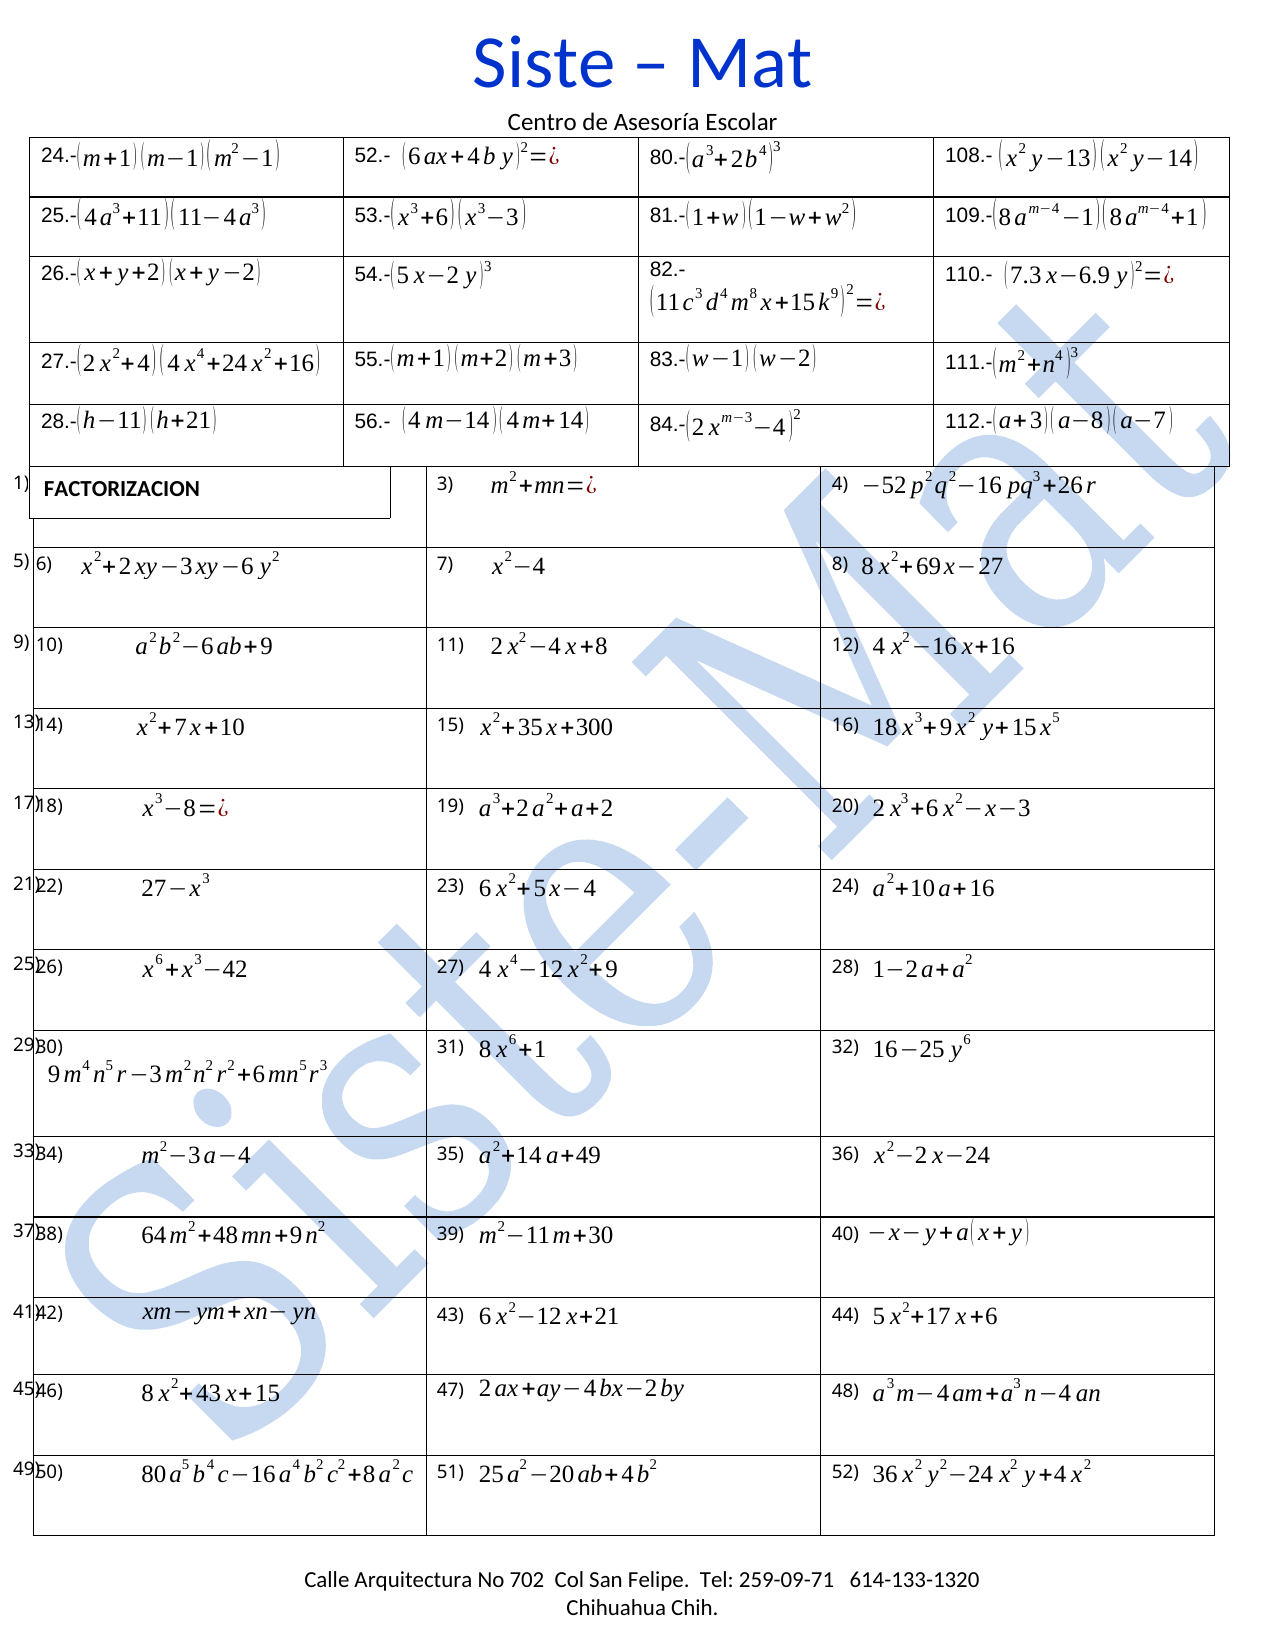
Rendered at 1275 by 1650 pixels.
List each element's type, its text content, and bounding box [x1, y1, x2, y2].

table_cell [821, 709, 1214, 788]
table_cell [34, 1456, 426, 1535]
table_cell 83.- [639, 343, 933, 404]
table_cell 109.- [934, 198, 1229, 256]
table_cell 25.- [30, 198, 343, 256]
table_cell 53.- [344, 198, 638, 256]
table_cell 80.- [639, 138, 933, 196]
table_cell [427, 789, 820, 869]
table_cell 108.- [934, 138, 1229, 196]
table_cell 55.- [344, 343, 638, 404]
table_cell [427, 628, 820, 708]
table_cell [427, 870, 820, 949]
table_cell 84.- [639, 405, 933, 466]
table_cell [427, 467, 820, 547]
table_cell [821, 467, 1214, 547]
table_cell [821, 789, 1214, 869]
table_cell 54.- [344, 257, 638, 342]
table_cell 24.- [30, 138, 343, 196]
table_cell [34, 628, 426, 708]
table_cell [34, 789, 426, 869]
table_cell [821, 1137, 1214, 1216]
table_cell [34, 467, 426, 547]
table_cell [34, 870, 426, 949]
table_cell [34, 950, 426, 1030]
table_cell 52.- [344, 138, 638, 196]
table_cell [821, 548, 1214, 627]
table_cell [427, 709, 820, 788]
table_cell 28.- [30, 405, 343, 466]
table_cell [34, 1137, 426, 1216]
table_cell [427, 1218, 820, 1297]
table_cell [427, 548, 820, 627]
table_cell [34, 1218, 426, 1297]
table_cell [821, 1375, 1214, 1454]
table_cell [427, 1375, 820, 1454]
table_cell 81.- [639, 198, 933, 256]
table_cell [34, 1031, 426, 1136]
table_cell [427, 1456, 820, 1535]
table_cell [821, 1298, 1214, 1374]
table_cell 110.- [934, 257, 1229, 342]
table_cell [821, 870, 1214, 949]
table_cell [427, 1137, 820, 1216]
table_cell [821, 1031, 1214, 1136]
table_cell 112.- [934, 405, 1229, 466]
table_cell [821, 1456, 1214, 1535]
table_cell [427, 1298, 820, 1374]
table_cell 26.- [30, 257, 343, 342]
table_cell [34, 1375, 426, 1454]
table_cell 27.- [30, 343, 343, 404]
table_cell [821, 1218, 1214, 1297]
table_cell [821, 950, 1214, 1030]
table_cell 56.- [344, 405, 638, 466]
table_cell [821, 628, 1214, 708]
table_cell [34, 1298, 426, 1374]
table_cell [34, 548, 426, 627]
table_cell 82.- [639, 257, 933, 342]
table_cell [427, 1031, 820, 1136]
table_cell [427, 950, 820, 1030]
table_cell [34, 709, 426, 788]
table_cell 111.- [934, 343, 1229, 404]
